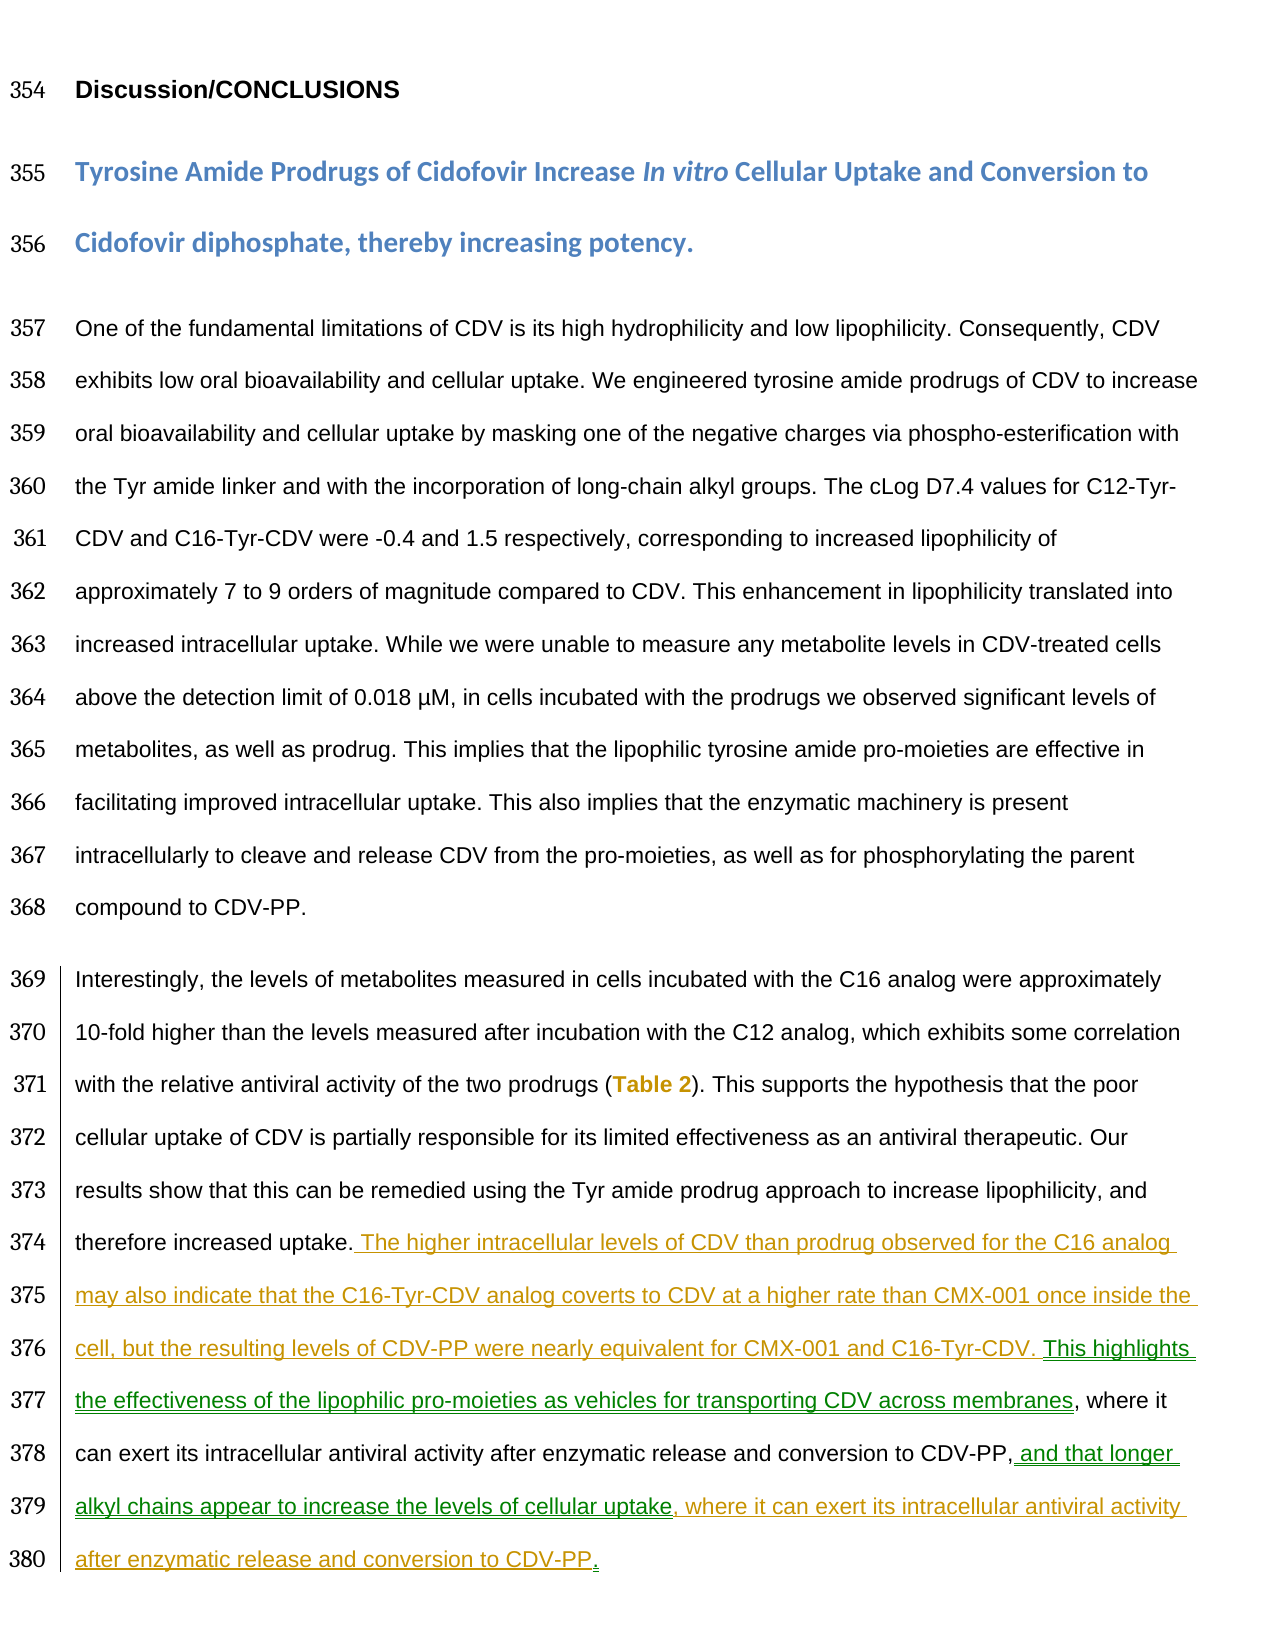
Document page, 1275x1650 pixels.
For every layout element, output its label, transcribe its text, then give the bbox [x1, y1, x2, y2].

subtitle Tyrosine Amide Prodrugs of Cidofovir Increase In vitro Cellular Uptake and Conversion to Cidofovir diphosphate, thereby increasing potency. [75, 153, 1200, 260]
subtitle Discussion/CONCLUSIONS [75, 75, 1200, 104]
text One of the fundamental limitations of CDV is its high hydrophilicity and low lipophilicity. Consequently, CDV exhibits low oral bioavailability and cellular uptake. We engineered tyrosine amide prodrugs of CDV to increase oral bioavailability and cellular uptake by masking one of the negative charges via phospho-esterification with the Tyr amide linker and with the incorporation of long-chain alkyl groups. The cLog D7.4 values for C12-Tyr-CDV and C16-Tyr-CDV were -0.4 and 1.5 respectively, corresponding to increased lipophilicity of approximately 7 to 9 orders of magnitude compared to CDV. This enhancement in lipophilicity translated into increased intracellular uptake. While we were unable to measure any metabolite levels in CDV-treated cells above the detection limit of 0.018 µM, in cells incubated with the prodrugs we observed significant levels of metabolites, as well as prodrug. This implies that the lipophilic tyrosine amide pro-moieties are effective in facilitating improved intracellular uptake. This also implies that the enzymatic machinery is present intracellularly to cleave and release CDV from the pro-moieties, as well as for phosphorylating the parent compound to CDV-PP. [75, 314, 1200, 921]
text Interestingly, the levels of metabolites measured in cells incubated with the C16 analog were approximately 10-fold higher than the levels measured after incubation with the C12 analog, which exhibits some correlation with the relative antiviral activity of the two prodrugs (Table 2). This supports the hypothesis that the poor cellular uptake of CDV is partially responsible for its limited effectiveness as an antiviral therapeutic. Our results show that this can be remedied using the Tyr amide prodrug approach to increase lipophilicity, and therefore increased uptake. [75, 966, 1200, 1572]
